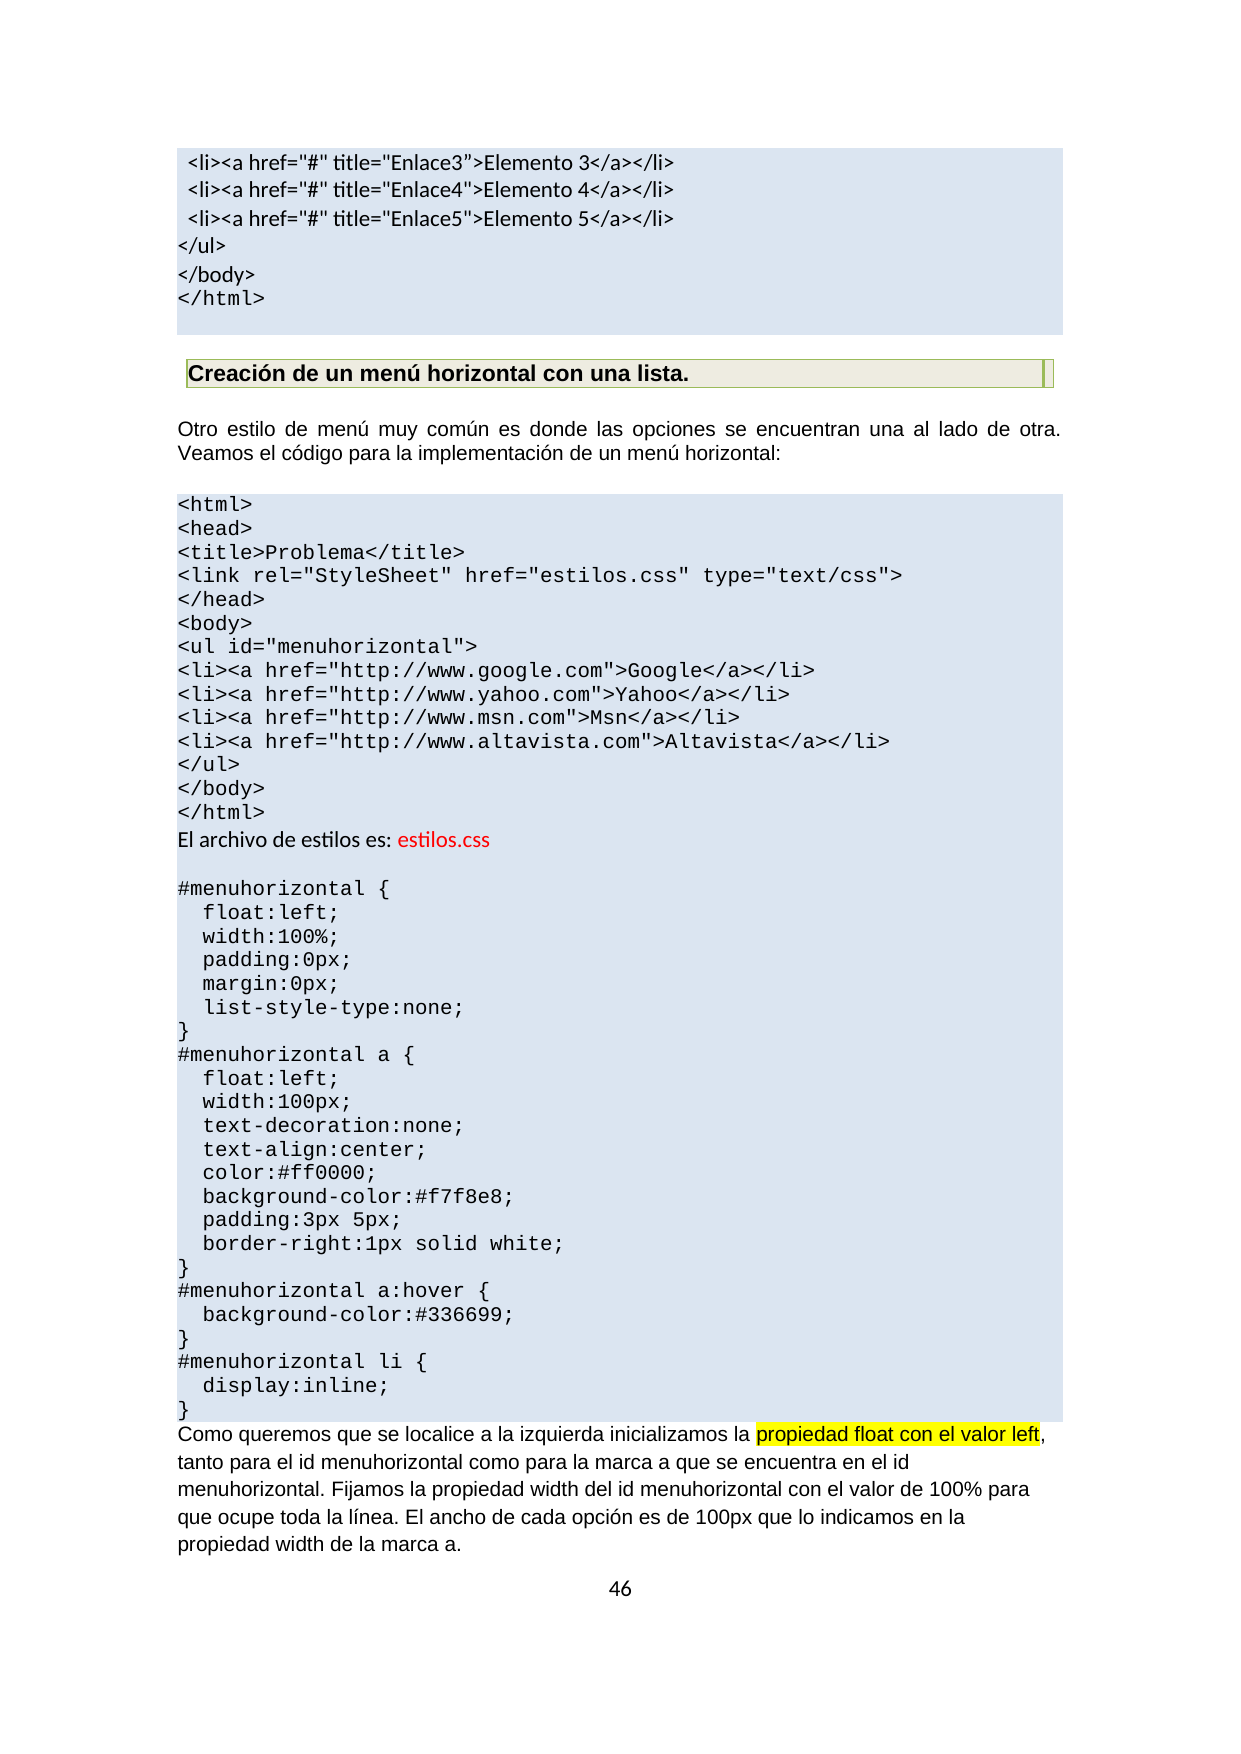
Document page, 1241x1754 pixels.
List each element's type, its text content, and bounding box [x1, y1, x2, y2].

text padding:3px 5px; [177, 1209, 1063, 1233]
text <li><a href="#" title="Enlace5">Elemento 5</a></li> [177, 204, 1063, 232]
text </body> [177, 260, 1063, 288]
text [177, 1422, 1063, 1556]
text <ul id="menuhorizontal"> [177, 636, 1063, 660]
text </html> [177, 802, 1063, 825]
text <link rel="StyleSheet" href="estilos.css" type="text/css"> [177, 565, 1063, 589]
text </html> [177, 288, 1063, 311]
text } [177, 1328, 1063, 1351]
text } [177, 1399, 1063, 1422]
text width:100%; [177, 926, 1063, 949]
text width:100px; [177, 1091, 1063, 1115]
text #menuhorizontal a:hover { [177, 1280, 1063, 1304]
text #menuhorizontal a { [177, 1044, 1063, 1068]
text border-right:1px solid white; [177, 1233, 1063, 1257]
text <html> [177, 494, 1063, 518]
text #menuhorizontal li { [177, 1351, 1063, 1375]
text <li><a href="http://www.altavista.com">Altavista</a></li> [177, 731, 1063, 754]
text display:inline; [177, 1375, 1063, 1399]
text <head> [177, 518, 1063, 542]
text text-decoration:none; [177, 1115, 1063, 1138]
text <title>Problema</title> [177, 542, 1063, 565]
text El archivo de estilos es: estilos.css [177, 825, 1063, 853]
text <body> [177, 613, 1063, 636]
text #menuhorizontal { [177, 878, 1063, 902]
text <li><a href="#" title="Enlace4">Elemento 4</a></li> [177, 176, 1063, 204]
text <li><a href="http://www.google.com">Google</a></li> [177, 660, 1063, 683]
text background-color:#336699; [177, 1304, 1063, 1328]
text list-style-type:none; [177, 997, 1063, 1020]
text float:left; [177, 902, 1063, 926]
text Otro estilo de menú muy común es donde las opciones se encuentran una al lado de otra. Veamos el código para la implementación de un menú horizontal: [177, 417, 1063, 465]
text <li><a href="http://www.msn.com">Msn</a></li> [177, 707, 1063, 731]
text <li><a href="#" title="Enlace3”>Elemento 3</a></li> [177, 148, 1063, 176]
text background-color:#f7f8e8; [177, 1186, 1063, 1209]
text </ul> [177, 232, 1063, 260]
text </body> [177, 778, 1063, 802]
text } [177, 1020, 1063, 1044]
text margin:0px; [177, 973, 1063, 997]
text } [177, 1257, 1063, 1280]
text padding:0px; [177, 949, 1063, 973]
text <li><a href="http://www.yahoo.com">Yahoo</a></li> [177, 683, 1063, 707]
text </head> [177, 589, 1063, 613]
text text-align:center; [177, 1138, 1063, 1162]
text color:#ff0000; [177, 1162, 1063, 1186]
text </ul> [177, 754, 1063, 778]
text float:left; [177, 1068, 1063, 1091]
